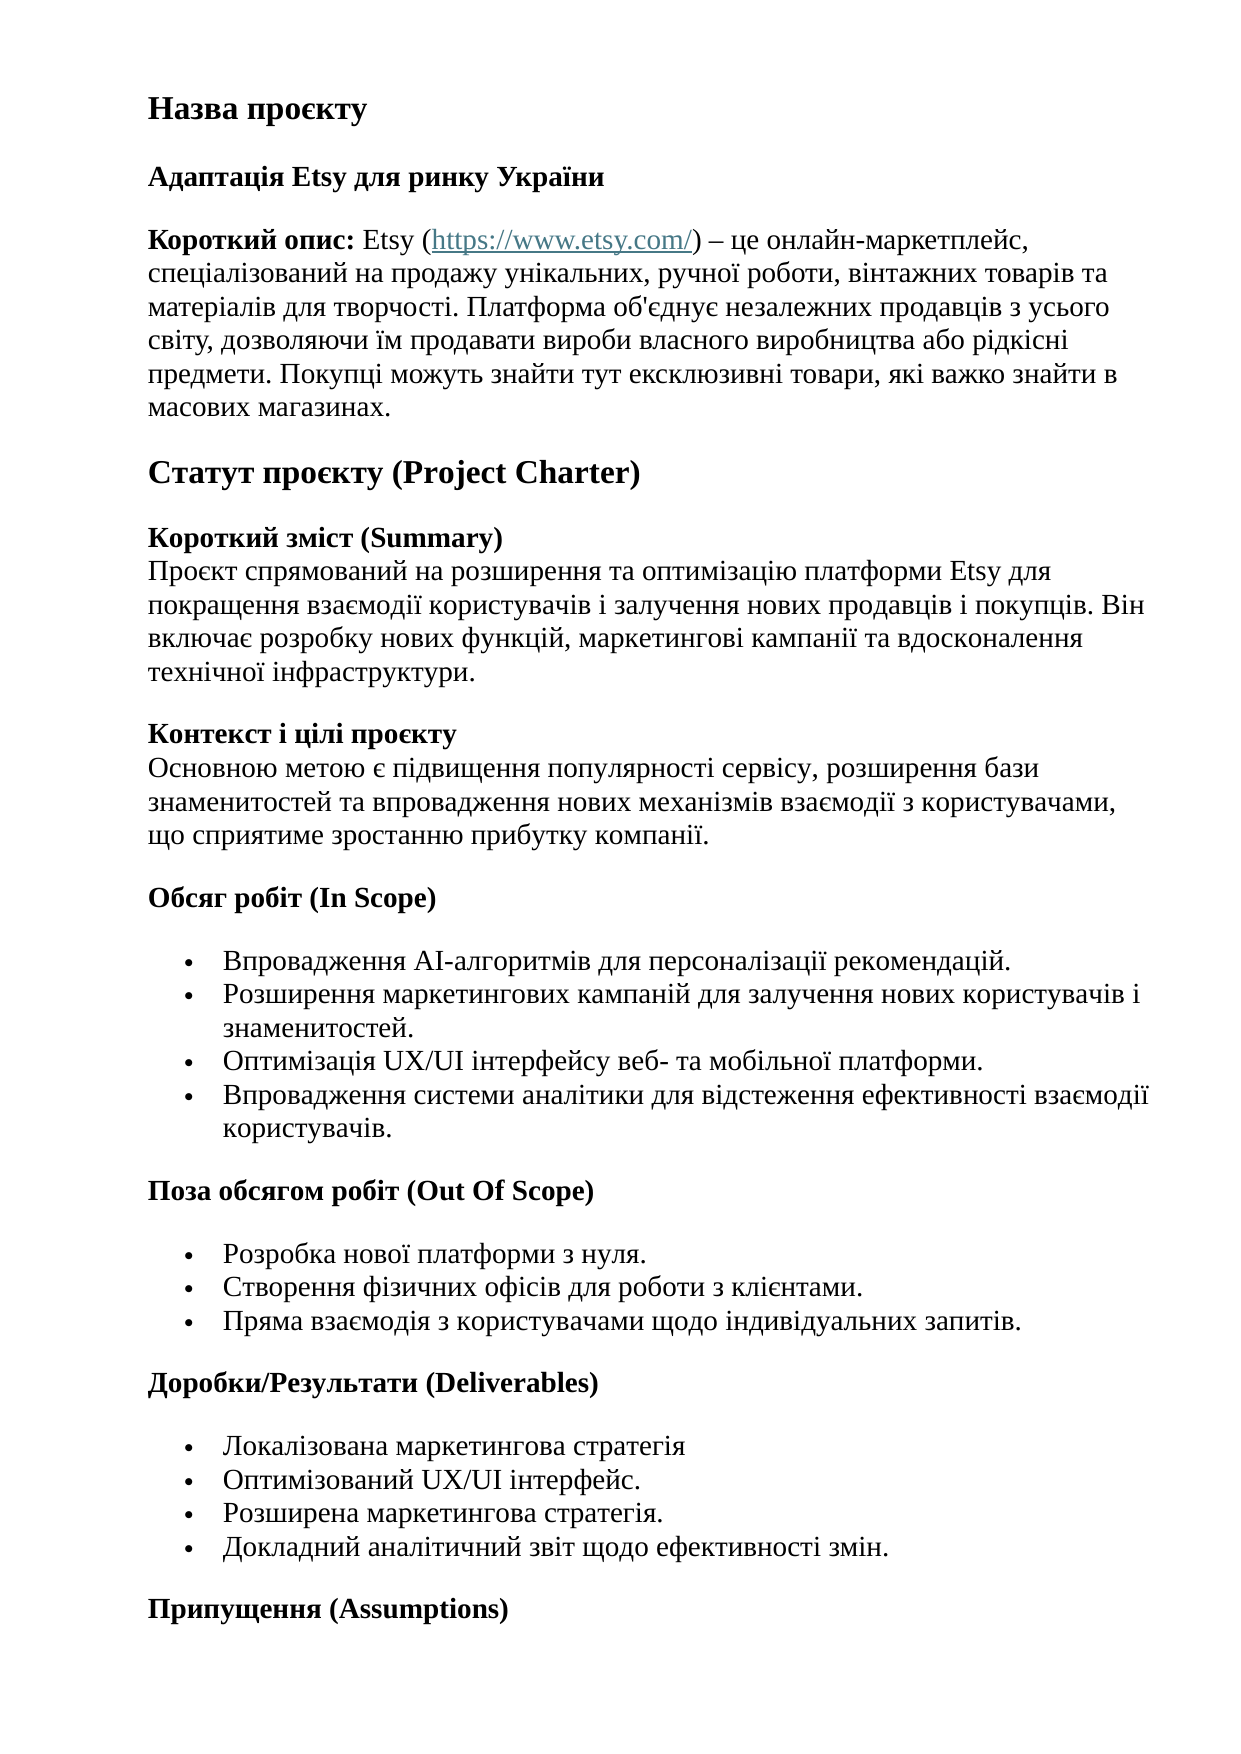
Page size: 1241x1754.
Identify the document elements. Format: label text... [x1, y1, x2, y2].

text Доробки/Результати (Deliverables) [148, 1366, 1152, 1399]
text Статут проєкту (Project Charter) [148, 452, 1152, 491]
list Розробка нової платформи з нуля. [185, 1236, 1152, 1269]
list Впровадження системи аналітики для відстеження ефективності взаємодії користувачів. [185, 1077, 1152, 1144]
list Створення фізичних офісів для роботи з клієнтами. [185, 1269, 1152, 1303]
list Розширена маркетингова стратегія. [185, 1495, 1152, 1529]
list Локалізована маркетингова стратегія [185, 1428, 1152, 1462]
list Оптимізація UX/UI інтерфейсу веб- та мобільної платформи. [185, 1043, 1152, 1077]
list Пряма взаємодія з користувачами щодо індивідуальних запитів. [185, 1303, 1152, 1336]
text Поза обсягом робіт (Out Of Scope) [148, 1173, 1152, 1207]
text Назва проєкту [148, 88, 1152, 127]
list Оптимізований UX/UI інтерфейс. [185, 1462, 1152, 1495]
text Припущення (Assumptions) [148, 1592, 1152, 1625]
text Обсяг робіт (In Scope) [148, 880, 1152, 913]
list Докладний аналітичний звіт щодо ефективності змін. [185, 1529, 1152, 1562]
text Короткий опис: Etsy (https://www.etsy.com/) – це онлайн-маркетплейс, спеціалізований на продажу унікальних, ручної роботи, вінтажних товарів та матеріалів для творчості. Платформа об'єднує незалежних продавців з усього світу, дозволяючи їм продавати вироби власного виробництва або рідкісні предмети. Покупці можуть знайти тут ексклюзивні товари, які важко знайти в масових магазинах. [148, 222, 1152, 423]
text Контекст і цілі проєкту Основною метою є підвищення популярності сервісу, розширення бази знаменитостей та впровадження нових механізмів взаємодії з користувачами, що сприятиме зростанню прибутку компанії. [148, 717, 1152, 851]
list Розширення маркетингових кампаній для залучення нових користувачів і знаменитостей. [185, 976, 1152, 1043]
text Адаптація Etsy для ринку України [148, 159, 1152, 193]
text Короткий зміст (Summary) Проєкт спрямований на розширення та оптимізацію платформи Etsy для покращення взаємодії користувачів і залучення нових продавців і покупців. Він включає розробку нових функцій, маркетингові кампанії та вдосконалення технічної інфраструктури. [148, 520, 1152, 687]
list Впровадження AI-алгоритмів для персоналізації рекомендацій. [185, 943, 1152, 976]
